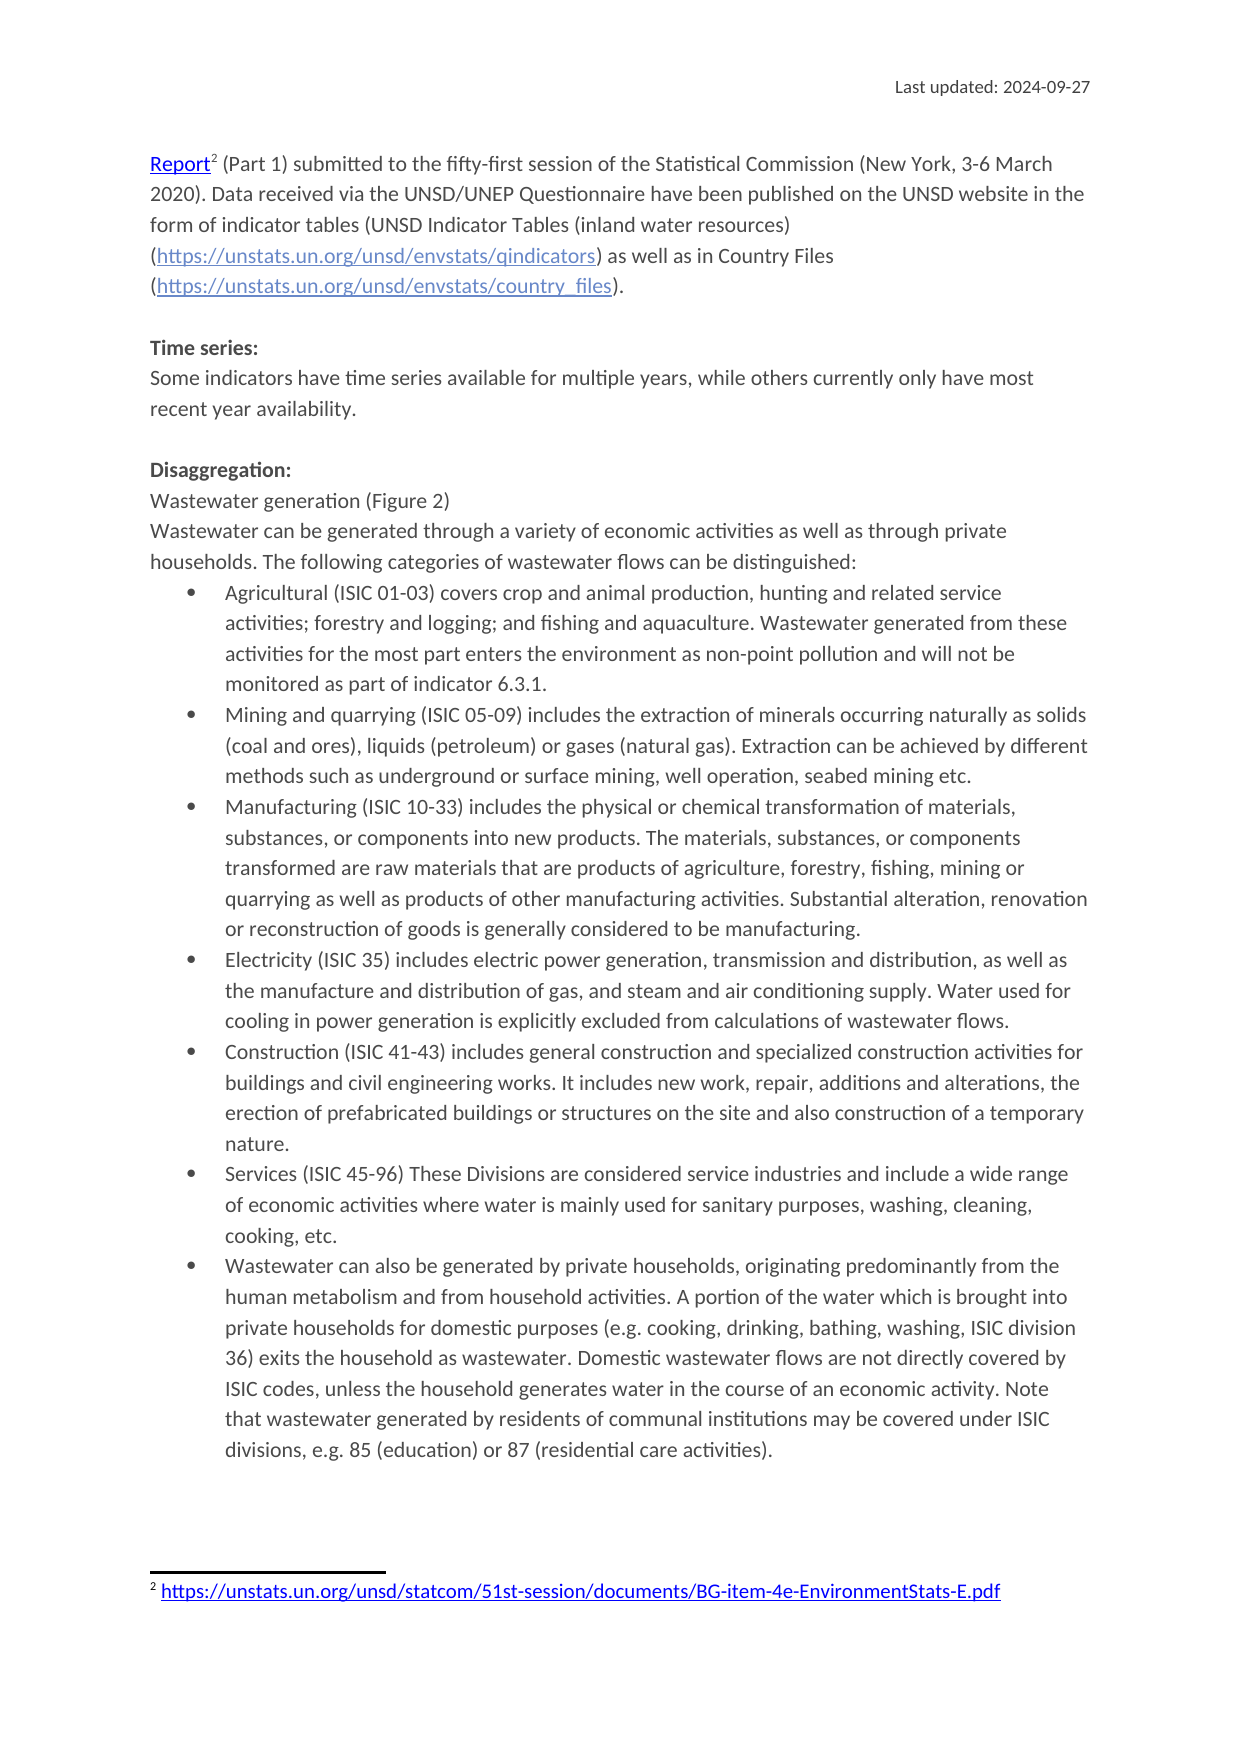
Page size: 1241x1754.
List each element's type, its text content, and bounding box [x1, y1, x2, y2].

list Manufacturing (ISIC 10-33) includes the physical or chemical transformation of materials, substances, or components into new products. The materials, substances, or components transformed are raw materials that are products of agriculture, forestry, fishing, mining or quarrying as well as products of other manufacturing activities. Substantial alteration, renovation or reconstruction of goods is generally considered to be manufacturing. [187, 793, 1090, 942]
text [150, 150, 1090, 299]
text Some indicators have time series available for multiple years, while others currently only have most recent year availability. [150, 364, 1090, 422]
list Construction (ISIC 41-43) includes general construction and specialized construction activities for buildings and civil engineering works. It includes new work, repair, additions and alterations, the erection of prefabricated buildings or structures on the site and also construction of a temporary nature. [187, 1038, 1090, 1157]
text Wastewater generation (Figure 2) [150, 487, 1090, 513]
list Agricultural (ISIC 01-03) covers crop and animal production, hunting and related service activities; forestry and logging; and fishing and aquaculture. Wastewater generated from these activities for the most part enters the environment as non-point pollution and will not be monitored as part of indicator 6.3.1. [187, 579, 1090, 697]
list Electricity (ISIC 35) includes electric power generation, transmission and distribution, as well as the manufacture and distribution of gas, and steam and air conditioning supply. Water used for cooling in power generation is explicitly excluded from calculations of wastewater flows. [187, 946, 1090, 1034]
text Disaggregation: [150, 456, 1090, 483]
list Wastewater can also be generated by private households, originating predominantly from the human metabolism and from household activities. A portion of the water which is brought into private households for domestic purposes (e.g. cooking, drinking, bathing, washing, ISIC division 36) exits the household as wastewater. Domestic wastewater flows are not directly covered by ISIC codes, unless the household generates water in the course of an economic activity. Note that wastewater generated by residents of communal institutions may be covered under ISIC divisions, e.g. 85 (education) or 87 (residential care activities). [187, 1252, 1090, 1463]
text Wastewater can be generated through a variety of economic activities as well as through private households. The following categories of wastewater flows can be distinguished: [150, 517, 1090, 575]
list Mining and quarrying (ISIC 05-09) includes the extraction of minerals occurring naturally as solids (coal and ores), liquids (petroleum) or gases (natural gas). Extraction can be achieved by different methods such as underground or surface mining, well operation, seabed mining etc. [187, 701, 1090, 789]
list Services (ISIC 45-96) These Divisions are considered service industries and include a wide range of economic activities where water is mainly used for sanitary purposes, washing, cleaning, cooking, etc. [187, 1161, 1090, 1248]
text Time series: [150, 334, 1090, 360]
